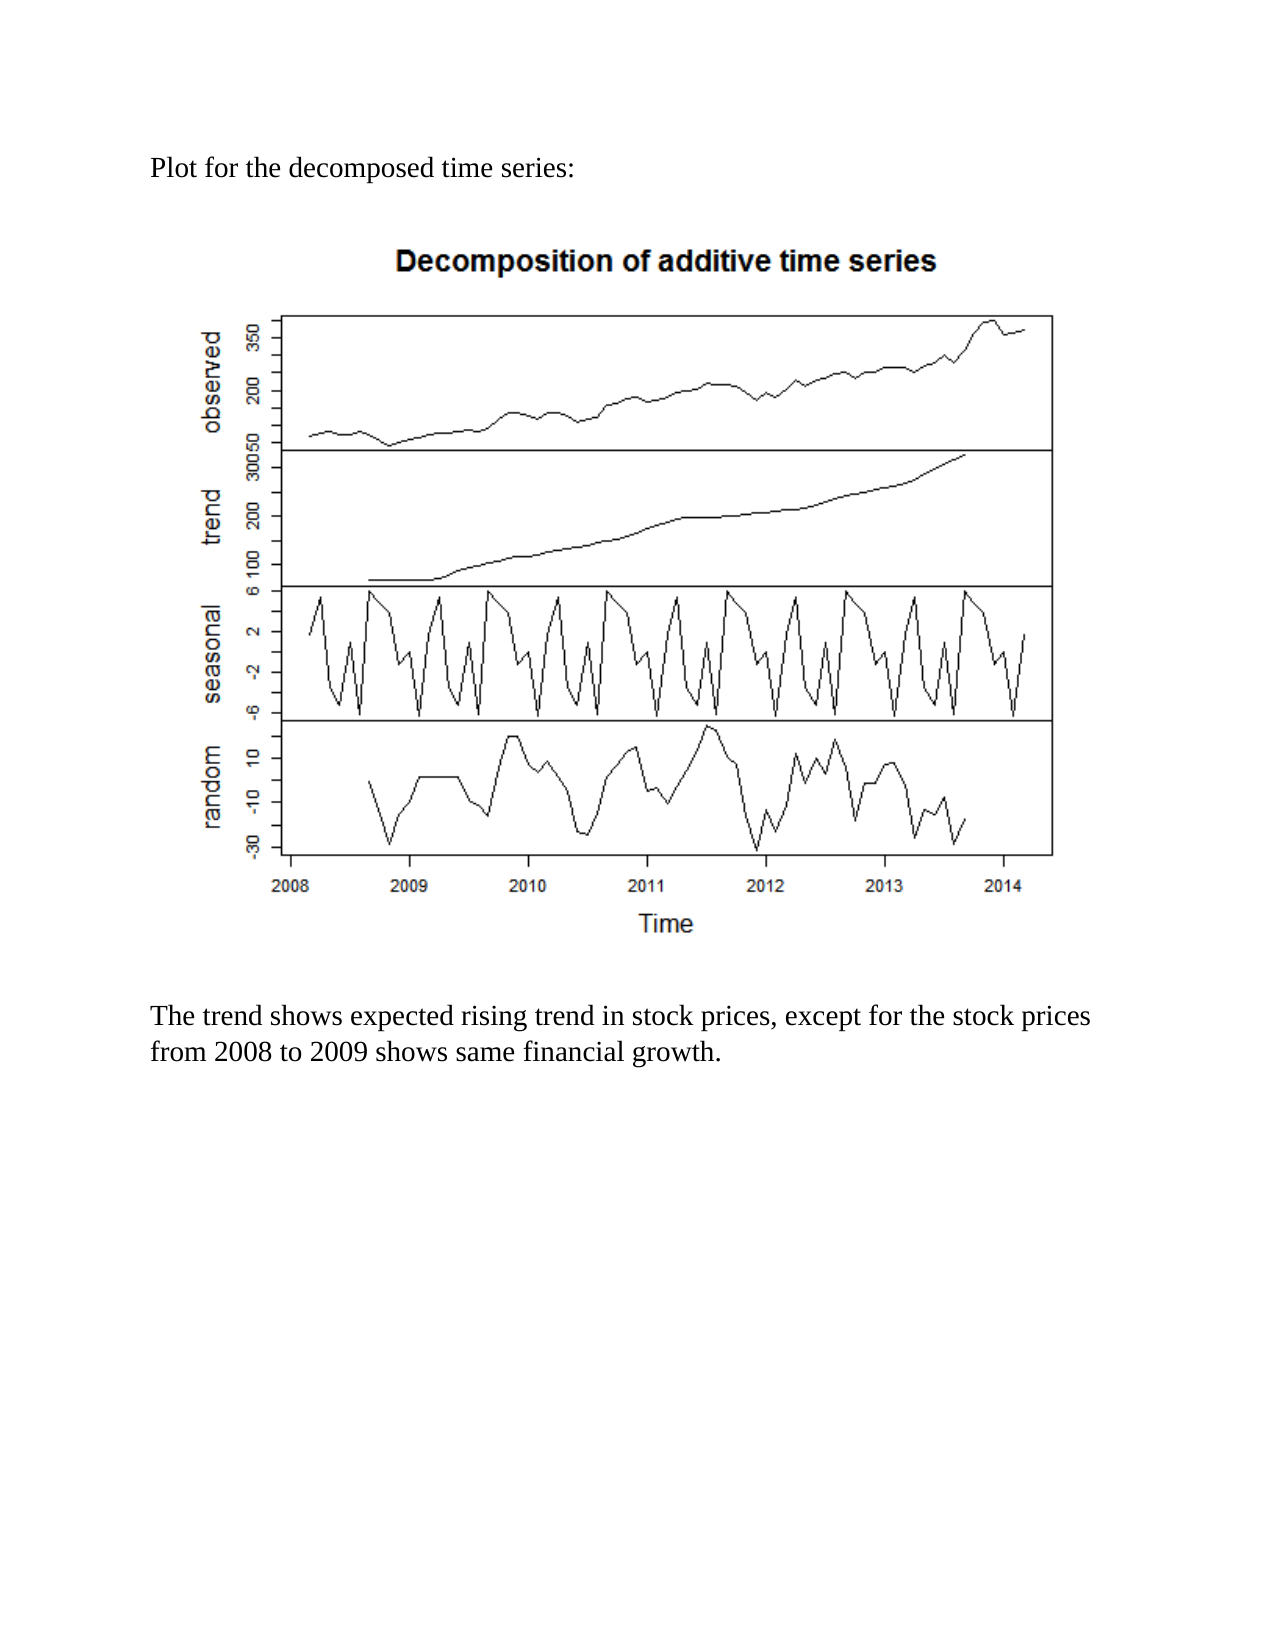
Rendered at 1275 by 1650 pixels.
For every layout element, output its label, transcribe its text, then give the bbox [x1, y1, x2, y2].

picture [181, 217, 1091, 971]
text Plot for the decomposed time series: [150, 150, 1125, 183]
